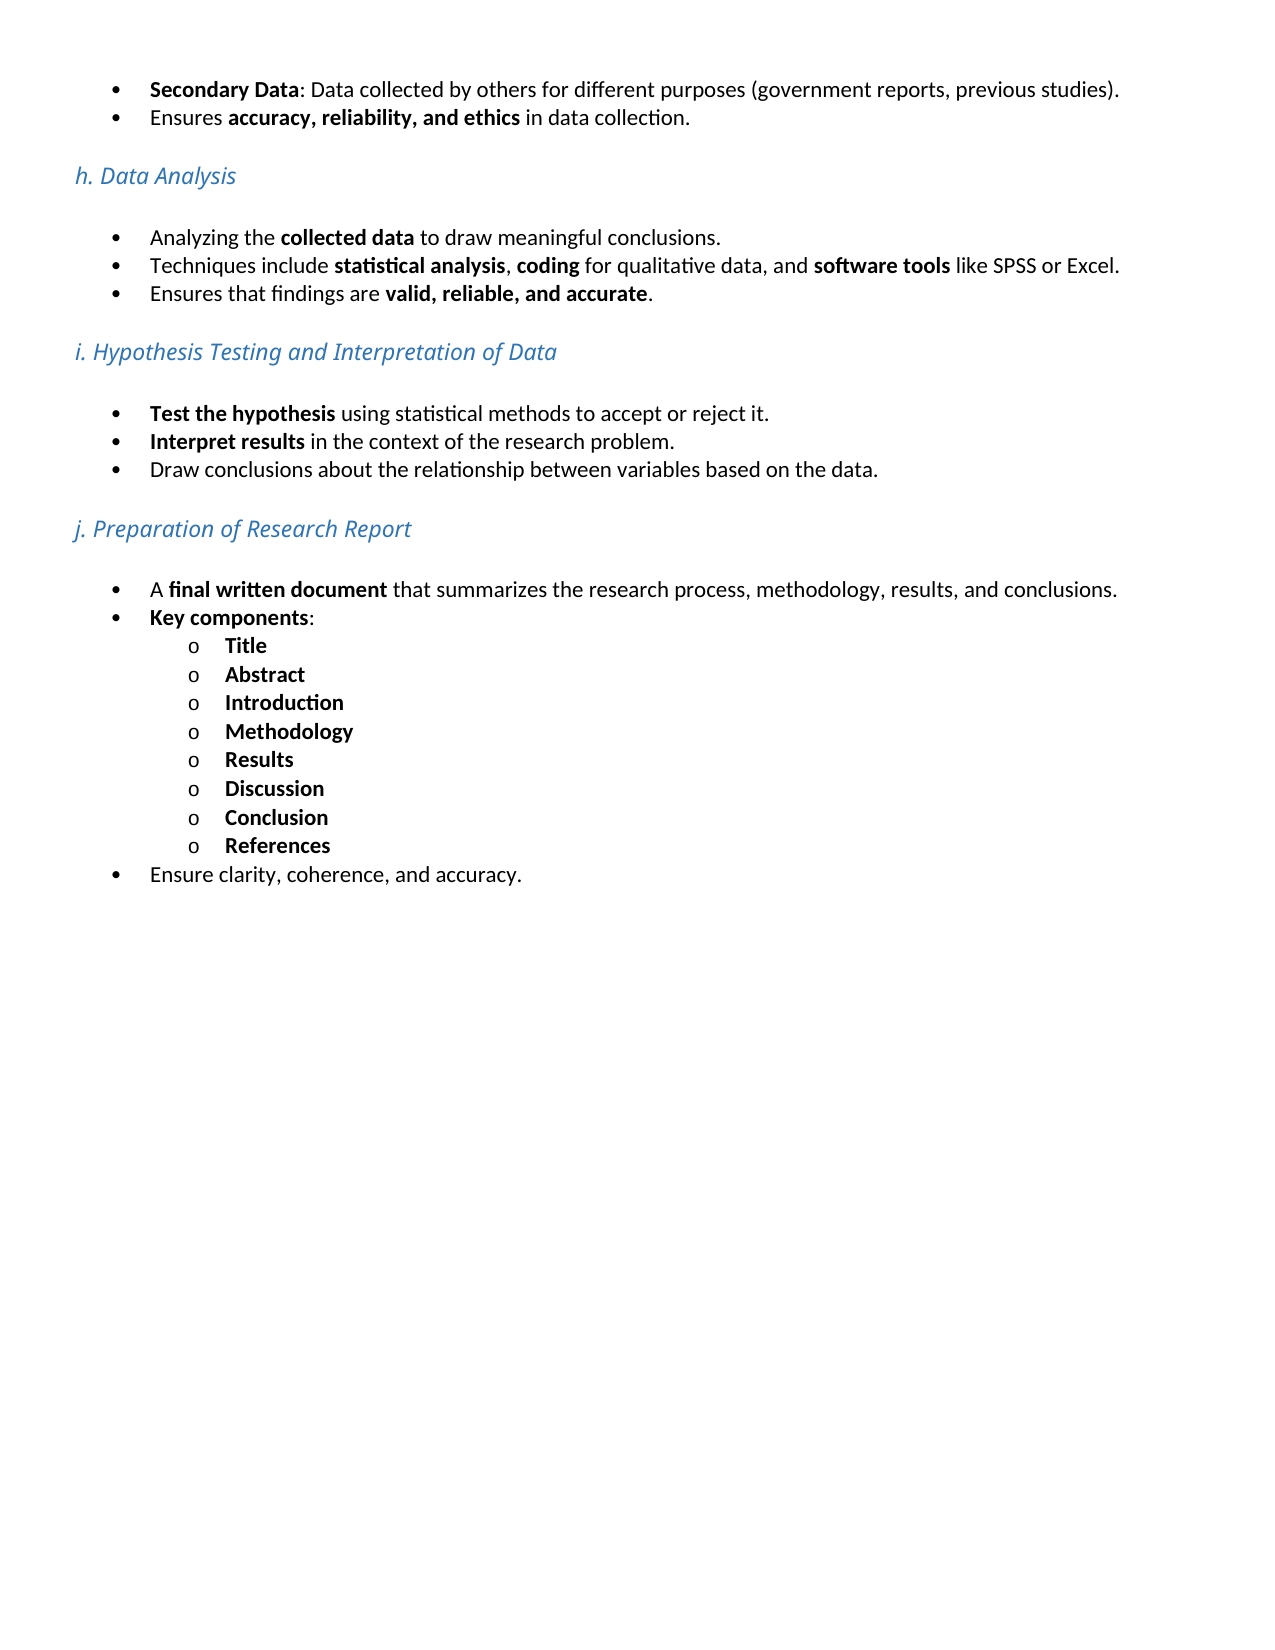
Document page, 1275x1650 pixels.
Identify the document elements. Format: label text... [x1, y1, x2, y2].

subtitle j. Preparation of Research Report [75, 512, 1200, 544]
list Introduction [187, 688, 1200, 717]
subtitle i. Hypothesis Testing and Interpretation of Data [75, 336, 1200, 368]
list Discussion [187, 774, 1200, 803]
list A final written document that summarizes the research process, methodology, results, and conclusions. [112, 575, 1200, 603]
list Test the hypothesis using statistical methods to accept or reject it. [112, 399, 1200, 427]
list Methodology [187, 717, 1200, 746]
list Secondary Data: Data collected by others for different purposes (government reports, previous studies). [112, 75, 1200, 103]
list Key components: [112, 603, 1200, 631]
list References [187, 831, 1200, 860]
subtitle h. Data Analysis [75, 160, 1200, 191]
list Interpret results in the context of the research problem. [112, 427, 1200, 455]
list Conclusion [187, 803, 1200, 831]
list Results [187, 746, 1200, 774]
list Draw conclusions about the relationship between variables based on the data. [112, 455, 1200, 483]
list Abstract [187, 660, 1200, 688]
list Ensure clarity, coherence, and accuracy. [112, 860, 1200, 888]
list Ensures accuracy, reliability, and ethics in data collection. [112, 103, 1200, 131]
list Ensures that findings are valid, reliable, and accurate. [112, 279, 1200, 307]
list Analyzing the collected data to draw meaningful conclusions. [112, 223, 1200, 251]
list Title [187, 631, 1200, 660]
list Techniques include statistical analysis, coding for qualitative data, and software tools like SPSS or Excel. [112, 251, 1200, 279]
